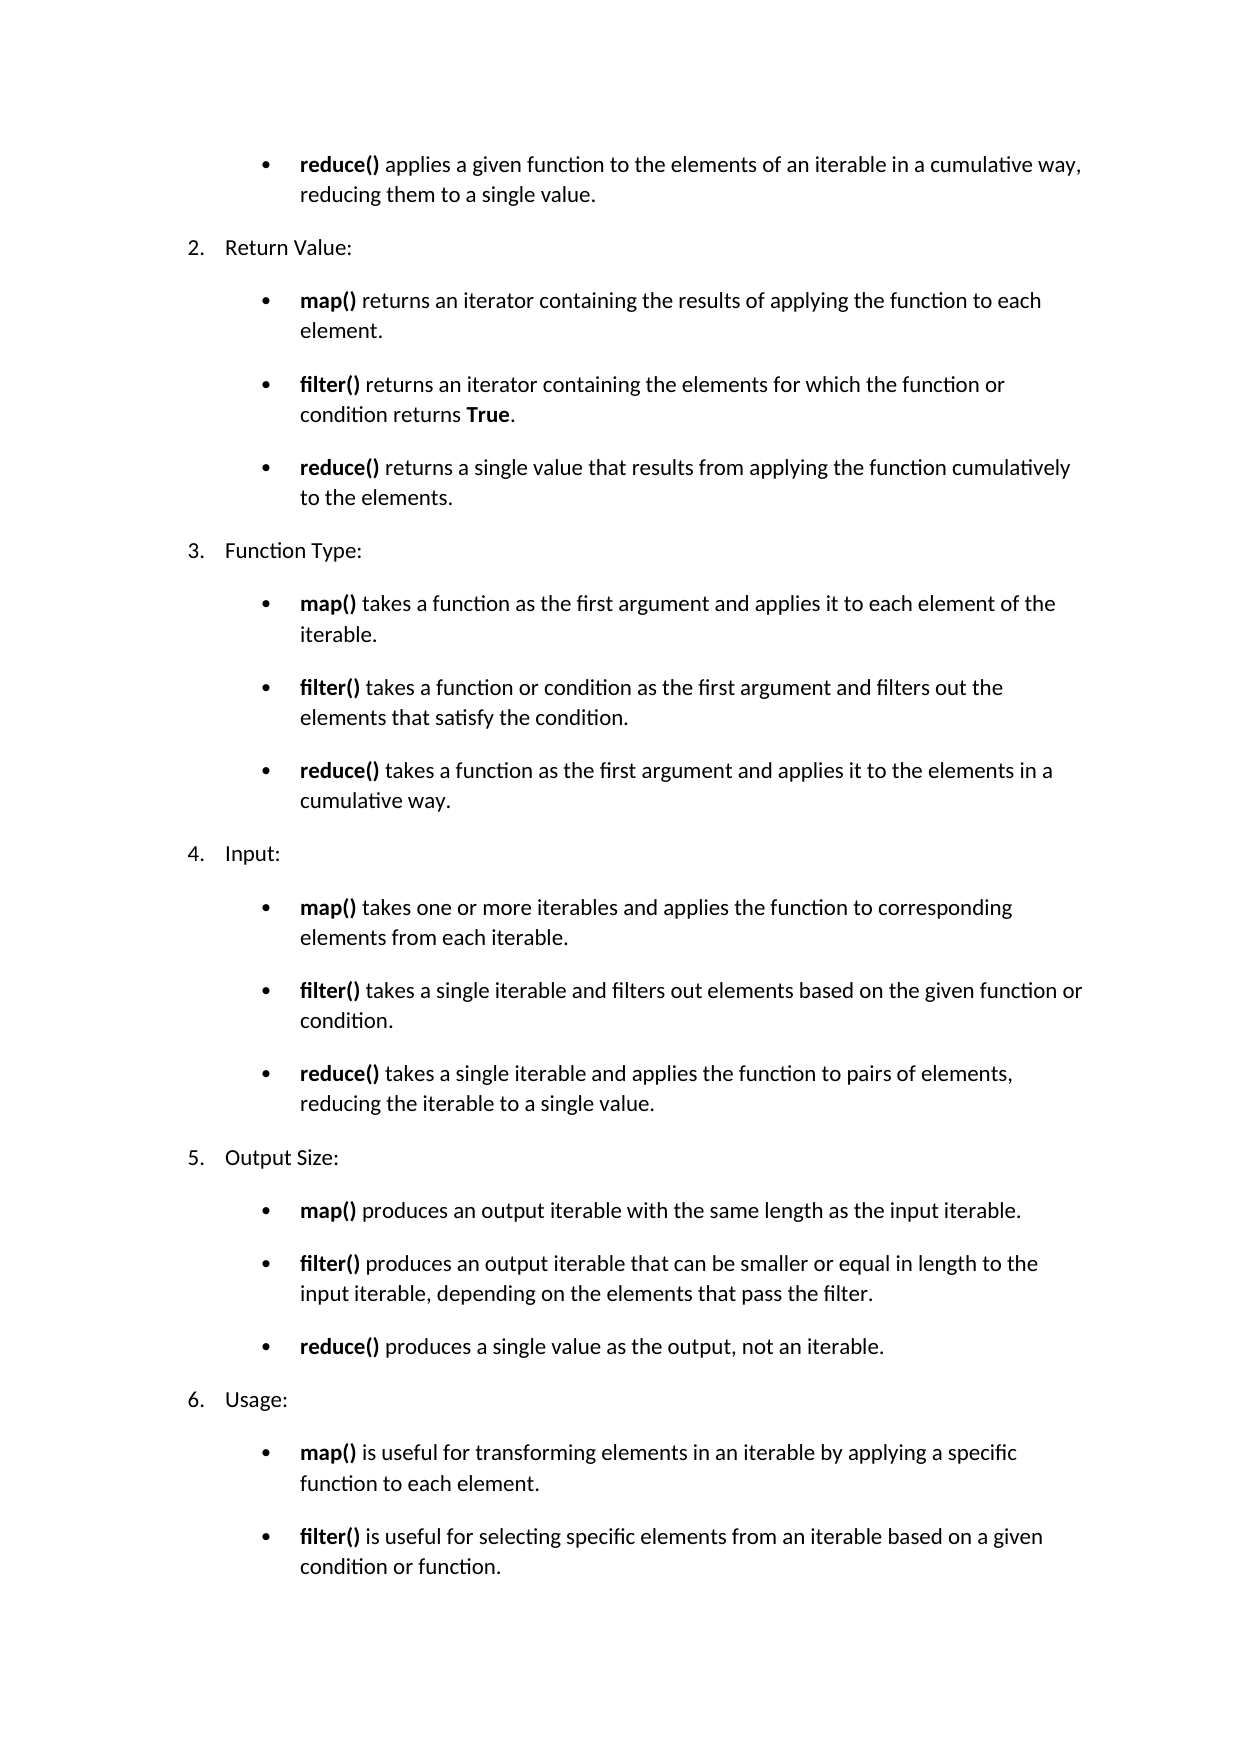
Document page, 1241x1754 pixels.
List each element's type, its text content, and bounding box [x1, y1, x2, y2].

list Output Size: [187, 1143, 1090, 1171]
list reduce() takes a single iterable and applies the function to pairs of elements, reducing the iterable to a single value. [262, 1059, 1090, 1118]
list filter() returns an iterator containing the elements for which the function or condition returns True. [262, 370, 1090, 428]
list map() produces an output iterable with the same length as the input iterable. [262, 1196, 1090, 1224]
list map() returns an iterator containing the results of applying the function to each element. [262, 286, 1090, 345]
list reduce() returns a single value that results from applying the function cumulatively to the elements. [262, 453, 1090, 511]
list map() is useful for transforming elements in an iterable by applying a specific function to each element. [262, 1438, 1090, 1497]
list filter() takes a single iterable and filters out elements based on the given function or condition. [262, 976, 1090, 1034]
list filter() is useful for selecting specific elements from an iterable based on a given condition or function. [262, 1522, 1090, 1580]
list reduce() applies a given function to the elements of an iterable in a cumulative way, reducing them to a single value. [262, 150, 1090, 208]
list filter() produces an output iterable that can be smaller or equal in length to the input iterable, depending on the elements that pass the filter. [262, 1249, 1090, 1307]
list map() takes one or more iterables and applies the function to corresponding elements from each iterable. [262, 893, 1090, 951]
list map() takes a function as the first argument and applies it to each element of the iterable. [262, 589, 1090, 648]
list Usage: [187, 1385, 1090, 1413]
list reduce() takes a function as the first argument and applies it to the elements in a cumulative way. [262, 756, 1090, 814]
list Input: [187, 839, 1090, 868]
list Function Type: [187, 536, 1090, 564]
list Return Value: [187, 233, 1090, 261]
list reduce() produces a single value as the output, not an iterable. [262, 1332, 1090, 1360]
list filter() takes a function or condition as the first argument and filters out the elements that satisfy the condition. [262, 673, 1090, 731]
